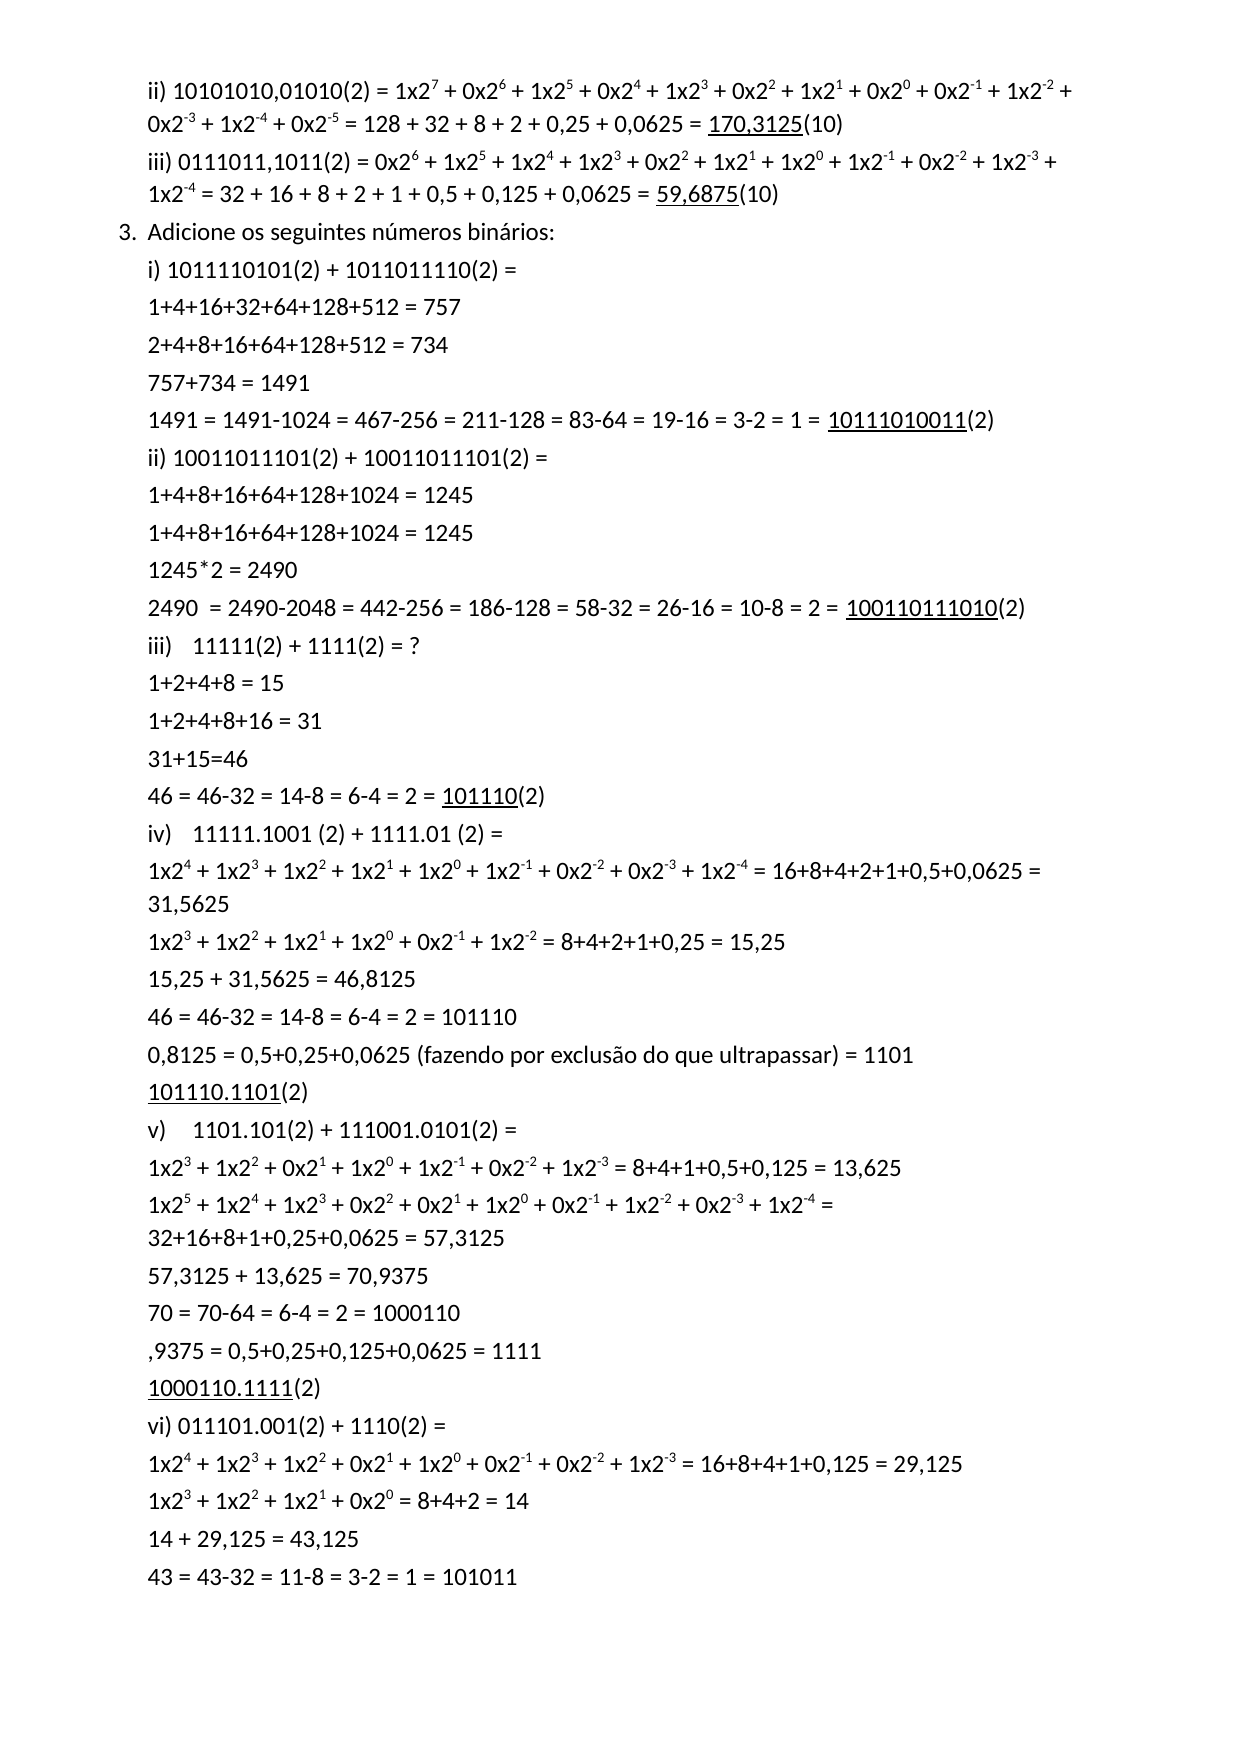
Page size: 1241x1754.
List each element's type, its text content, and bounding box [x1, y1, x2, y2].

text 1+4+16+32+64+128+512 = 757 [147, 291, 1093, 322]
text 1000110.1111(2) [147, 1373, 1093, 1403]
text ii) 10011011101(2) + 10011011101(2) = [147, 442, 1093, 472]
text 1+2+4+8+16 = 31 [147, 705, 1093, 736]
text i) 1011110101(2) + 1011011110(2) = [147, 254, 1093, 284]
text v) 1101.101(2) + 111001.0101(2) = [147, 1114, 1093, 1144]
text 46 = 46-32 = 14-8 = 6-4 = 2 = 101110(2) [147, 780, 1093, 811]
text 2490 = 2490-2048 = 442-256 = 186-128 = 58-32 = 26-16 = 10-8 = 2 = 100110111010(2) [147, 592, 1093, 623]
text vi) 011101.001(2) + 1110(2) = [147, 1410, 1093, 1441]
text 1+4+8+16+64+128+1024 = 1245 [147, 479, 1093, 510]
text 1x24 + 1x23 + 1x22 + 1x21 + 1x20 + 1x2-1 + 0x2-2 + 0x2-3 + 1x2-4 = 16+8+4+2+1+0,5+0,0625 = 31,5625 [147, 856, 1093, 919]
text 31+15=46 [147, 743, 1093, 773]
text 46 = 46-32 = 14-8 = 6-4 = 2 = 101110 [147, 1001, 1093, 1032]
text iii) 11111(2) + 1111(2) = ? [147, 630, 1093, 660]
text 1x23 + 1x22 + 1x21 + 0x20 = 8+4+2 = 14 [147, 1485, 1093, 1516]
text 2+4+8+16+64+128+512 = 734 [147, 329, 1093, 359]
text 15,25 + 31,5625 = 46,8125 [147, 964, 1093, 994]
text 1+4+8+16+64+128+1024 = 1245 [147, 517, 1093, 548]
text 57,3125 + 13,625 = 70,9375 [147, 1260, 1093, 1290]
text ,9375 = 0,5+0,25+0,125+0,0625 = 1111 [147, 1335, 1093, 1366]
text 1x25 + 1x24 + 1x23 + 0x22 + 0x21 + 1x20 + 0x2-1 + 1x2-2 + 0x2-3 + 1x2-4 = 32+16+8+1+0,25+0,0625 = 57,3125 [147, 1189, 1093, 1253]
text 43 = 43-32 = 11-8 = 3-2 = 1 = 101011 [147, 1561, 1093, 1591]
text 101110.1101(2) [147, 1076, 1093, 1107]
text 0,8125 = 0,5+0,25+0,0625 (fazendo por exclusão do que ultrapassar) = 1101 [147, 1039, 1093, 1069]
text 14 + 29,125 = 43,125 [147, 1523, 1093, 1553]
text 1x23 + 1x22 + 1x21 + 1x20 + 0x2-1 + 1x2-2 = 8+4+2+1+0,25 = 15,25 [147, 926, 1093, 957]
text ii) 10101010,01010(2) = 1x27 + 0x26 + 1x25 + 0x24 + 1x23 + 0x22 + 1x21 + 0x20 + 0x2-1 + 1x2-2 + 0x2-3 + 1x2-4 + 0x2-5 = 128 + 32 + 8 + 2 + 0,25 + 0,0625 = 170,3125(10) [147, 75, 1093, 139]
list Adicione os seguintes números binários: [118, 216, 1093, 247]
text iii) 0111011,1011(2) = 0x26 + 1x25 + 1x24 + 1x23 + 0x22 + 1x21 + 1x20 + 1x2-1 + 0x2-2 + 1x2-3 + 1x2-4 = 32 + 16 + 8 + 2 + 1 + 0,5 + 0,125 + 0,0625 = 59,6875(10) [147, 146, 1093, 209]
text 1x23 + 1x22 + 0x21 + 1x20 + 1x2-1 + 0x2-2 + 1x2-3 = 8+4+1+0,5+0,125 = 13,625 [147, 1152, 1093, 1182]
text 1245*2 = 2490 [147, 555, 1093, 585]
text 1+2+4+8 = 15 [147, 667, 1093, 698]
text iv) 11111.1001 (2) + 1111.01 (2) = [147, 818, 1093, 848]
text 70 = 70-64 = 6-4 = 2 = 1000110 [147, 1297, 1093, 1328]
text 1x24 + 1x23 + 1x22 + 0x21 + 1x20 + 0x2-1 + 0x2-2 + 1x2-3 = 16+8+4+1+0,125 = 29,125 [147, 1448, 1093, 1478]
text 1491 = 1491-1024 = 467-256 = 211-128 = 83-64 = 19-16 = 3-2 = 1 = 10111010011(2) [147, 404, 1093, 435]
text 757+734 = 1491 [147, 367, 1093, 397]
